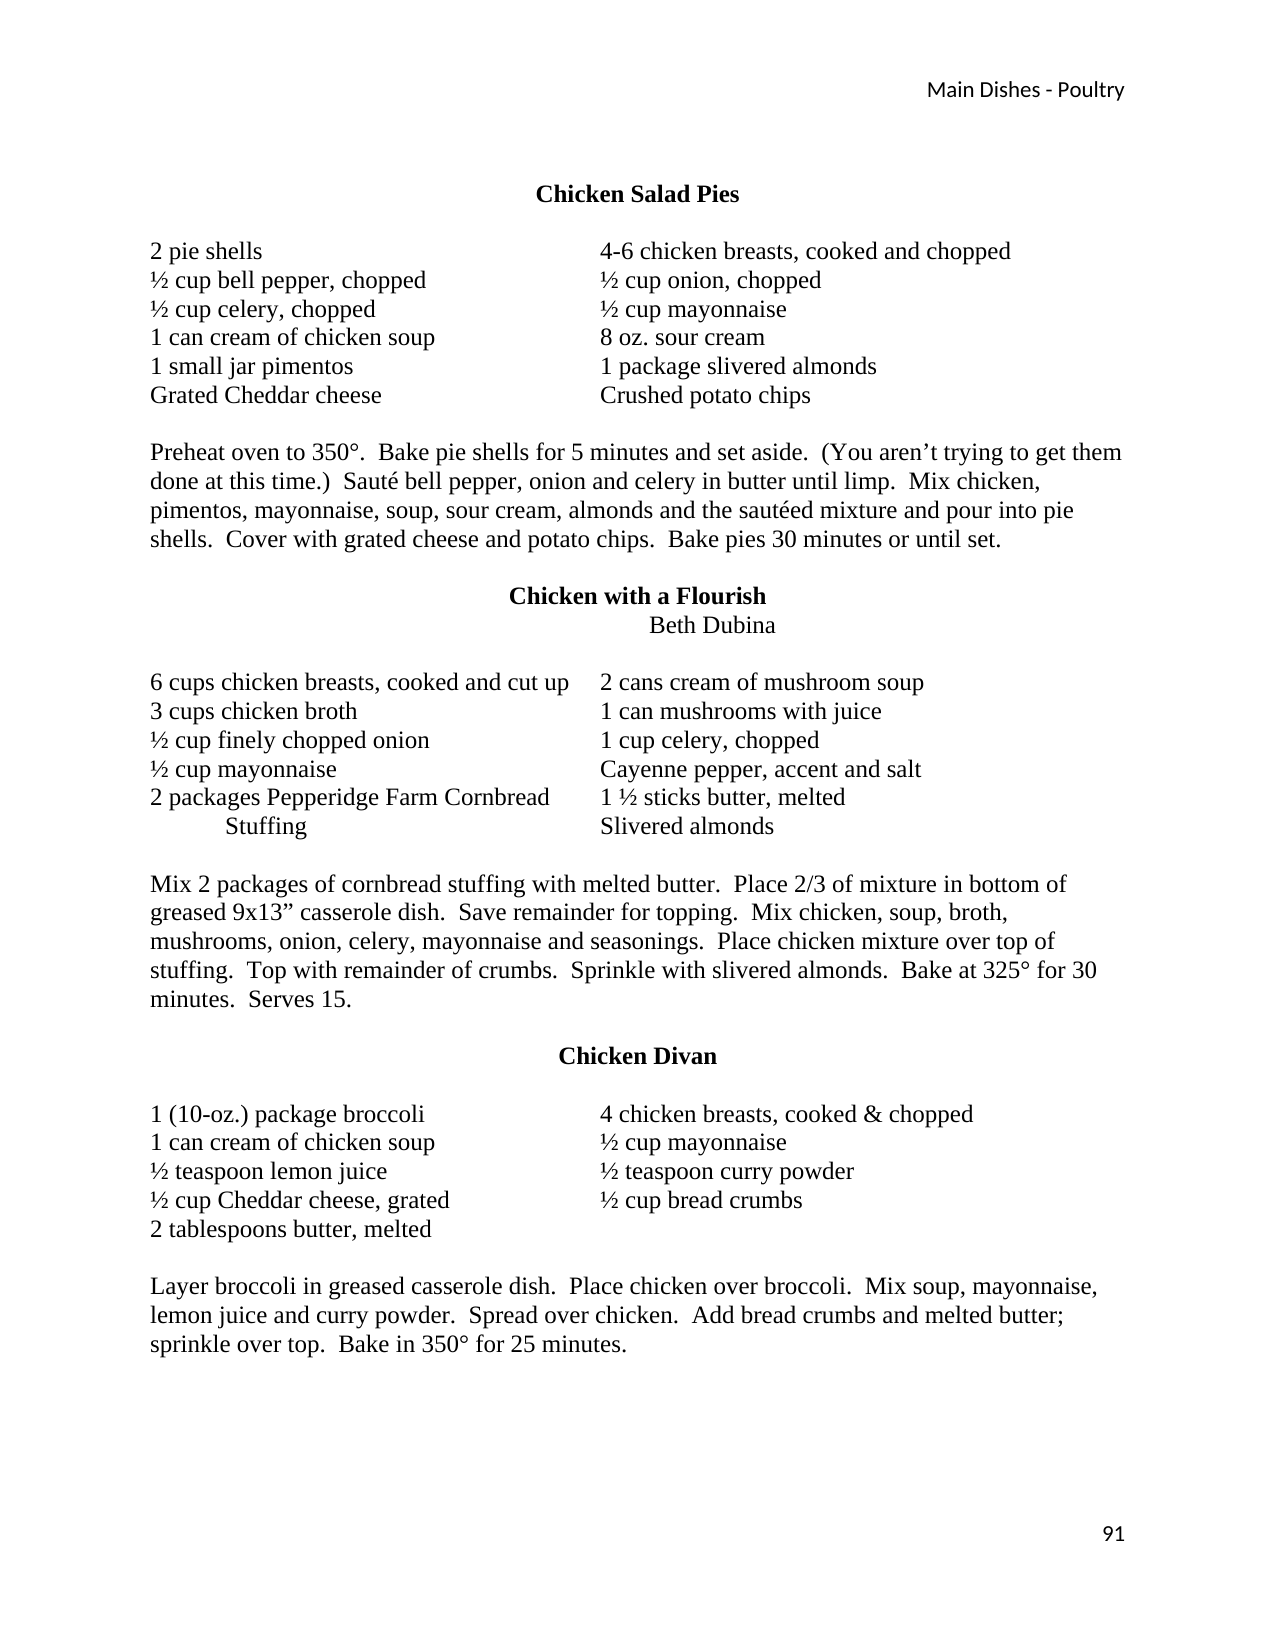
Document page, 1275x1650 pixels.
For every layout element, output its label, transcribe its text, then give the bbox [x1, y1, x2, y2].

text ½ cup celery, chopped ½ cup mayonnaise [150, 294, 1125, 322]
text 2 packages Pepperidge Farm Cornbread 1 ½ sticks butter, melted [150, 782, 1125, 811]
text Beth Dubina [225, 610, 1125, 639]
text 1 small jar pimentos 1 package slivered almonds [150, 351, 1125, 380]
text 1 (10-oz.) package broccoli 4 chicken breasts, cooked & chopped [150, 1099, 1125, 1127]
text ½ cup finely chopped onion 1 cup celery, chopped [150, 725, 1125, 754]
text ½ cup mayonnaise Cayenne pepper, accent and salt [150, 754, 1125, 782]
text Chicken with a Flourish [150, 581, 1125, 610]
text 1 can cream of chicken soup ½ cup mayonnaise [150, 1127, 1125, 1156]
text Preheat oven to 350°. Bake pie shells for 5 minutes and set aside. (You aren’t trying to get them done at this time.) Sauté bell pepper, onion and celery in butter until limp. Mix chicken, pimentos, mayonnaise, soup, sour cream, almonds and the sautéed mixture and pour into pie shells. Cover with grated cheese and potato chips. Bake pies 30 minutes or until set. [150, 437, 1125, 552]
text ½ cup bell pepper, chopped ½ cup onion, chopped [150, 265, 1125, 294]
text 1 can cream of chicken soup 8 oz. sour cream [150, 322, 1125, 351]
text Layer broccoli in greased casserole dish. Place chicken over broccoli. Mix soup, mayonnaise, lemon juice and curry powder. Spread over chicken. Add bread crumbs and melted butter; sprinkle over top. Bake in 350° for 25 minutes. [150, 1271, 1125, 1357]
text 6 cups chicken breasts, cooked and cut up 2 cans cream of mushroom soup [150, 667, 1125, 696]
text 2 tablespoons butter, melted [150, 1214, 1125, 1242]
text Chicken Divan [150, 1041, 1125, 1070]
text ½ teaspoon lemon juice ½ teaspoon curry powder [150, 1156, 1125, 1185]
text 3 cups chicken broth 1 can mushrooms with juice [150, 696, 1125, 725]
text 2 pie shells 4-6 chicken breasts, cooked and chopped [150, 236, 1125, 265]
text Grated Cheddar cheese Crushed potato chips [150, 380, 1125, 409]
text Chicken Salad Pies [150, 179, 1125, 207]
text Stuffing Slivered almonds [150, 811, 1125, 840]
text ½ cup Cheddar cheese, grated ½ cup bread crumbs [150, 1185, 1125, 1214]
text Mix 2 packages of cornbread stuffing with melted butter. Place 2/3 of mixture in bottom of greased 9x13” casserole dish. Save remainder for topping. Mix chicken, soup, broth, mushrooms, onion, celery, mayonnaise and seasonings. Place chicken mixture over top of stuffing. Top with remainder of crumbs. Sprinkle with slivered almonds. Bake at 325° for 30 minutes. Serves 15. [150, 869, 1125, 1012]
